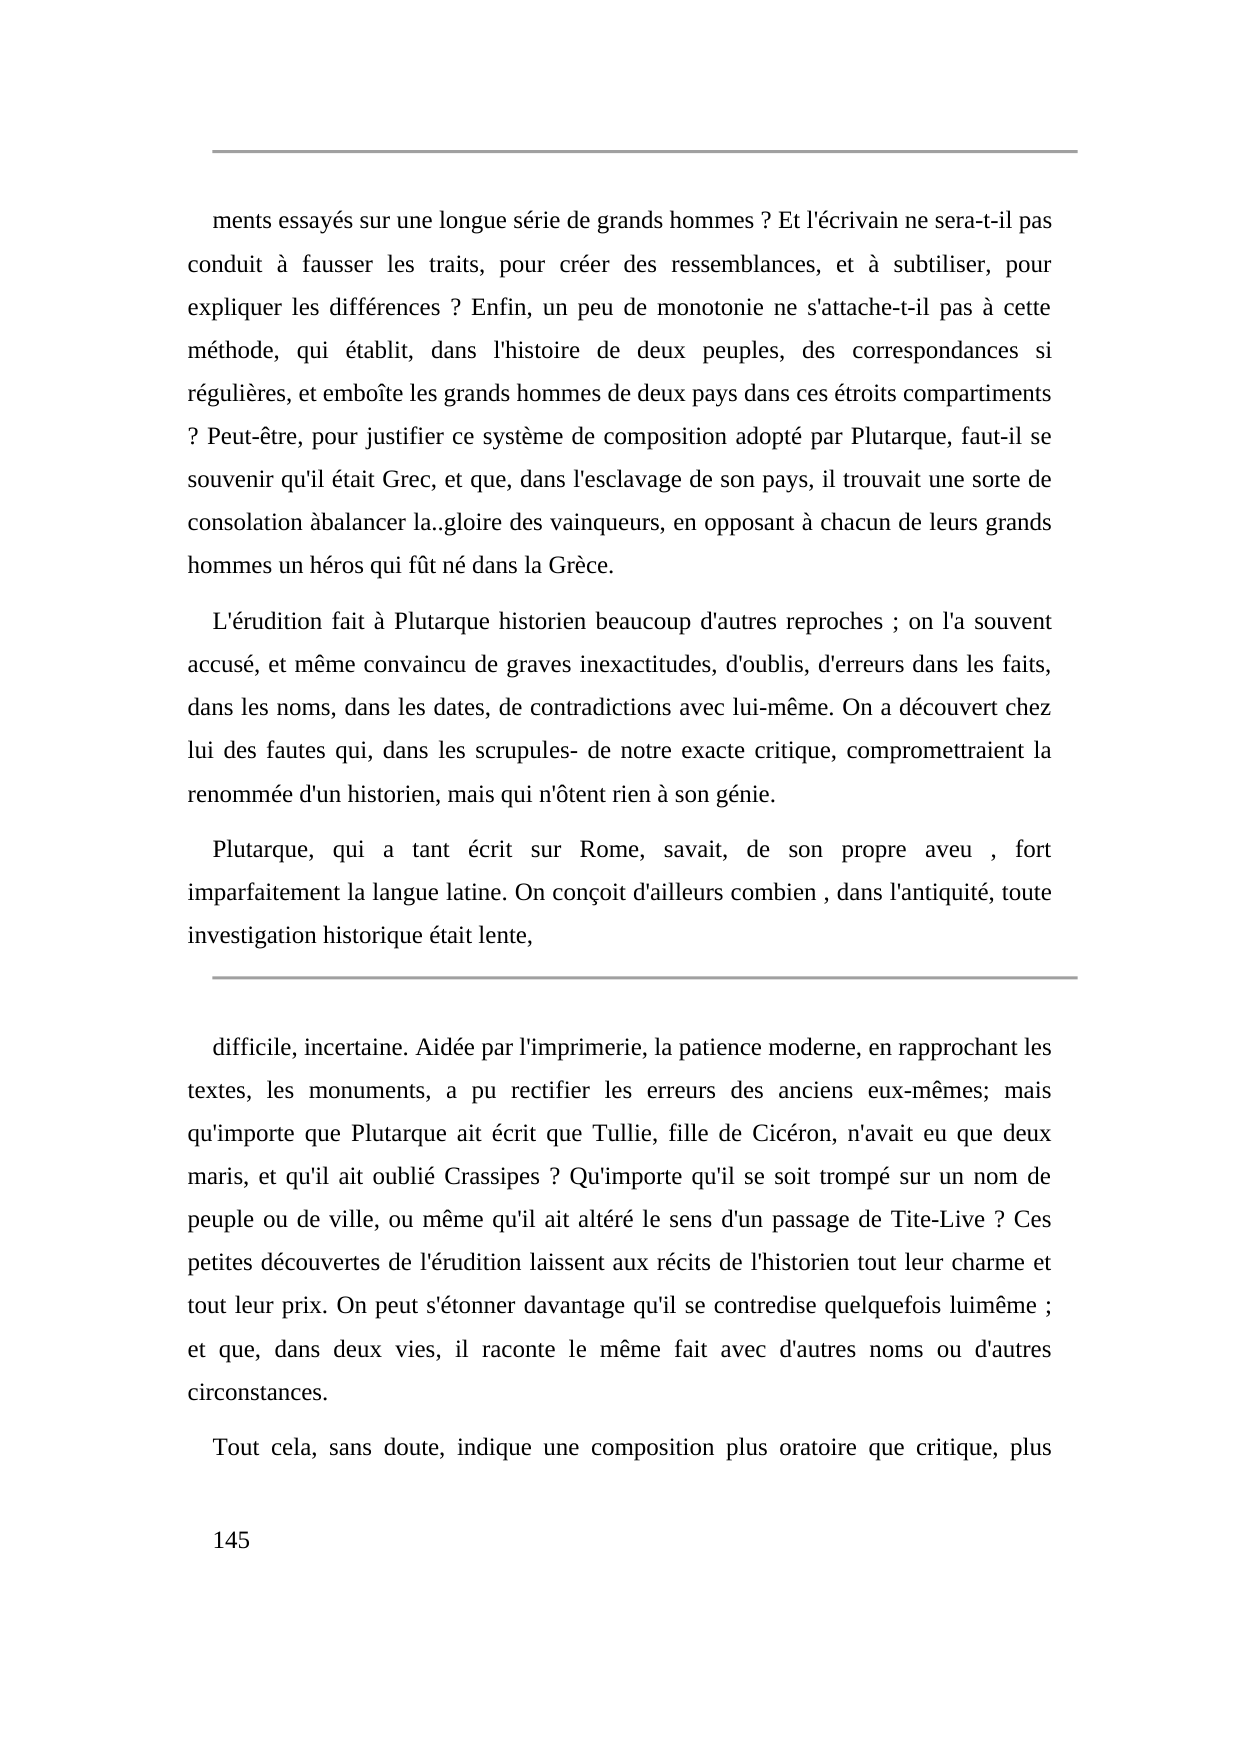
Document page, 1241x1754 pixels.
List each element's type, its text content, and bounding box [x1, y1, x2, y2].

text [187, 1432, 1053, 1461]
text ments essayés sur une longue série de grands hommes ? Et l'écrivain ne sera-t-il pas conduit à fausser les traits, pour créer des ressemblances, et à subtiliser, pour expliquer les différences ? Enfin, un peu de monotonie ne s'attache-t-il pas à cette méthode, qui établit, dans l'histoire de deux peuples, des correspondances si régulières, et emboîte les grands hommes de deux pays dans ces étroits compartiments ? Peut-être, pour justifier ce système de composition adopté par Plutarque, faut-il se souvenir qu'il était Grec, et que, dans l'esclavage de son pays, il trouvait une sorte de consolation àbalancer la..gloire des vainqueurs, en opposant à chacun de leurs grands hommes un héros qui fût né dans la Grèce. [187, 206, 1053, 579]
text L'érudition fait à Plutarque historien beaucoup d'autres reproches ; on l'a souvent accusé, et même convaincu de graves inexactitudes, d'oublis, d'erreurs dans les faits, dans les noms, dans les dates, de contradictions avec lui-même. On a découvert chez lui des fautes qui, dans les scrupules- de notre exacte critique, compromettraient la renommée d'un historien, mais qui n'ôtent rien à son génie. [187, 606, 1053, 807]
text Plutarque, qui a tant écrit sur Rome, savait, de son propre aveu , fort imparfaitement la langue latine. On conçoit d'ailleurs combien , dans l'antiquité, toute investigation historique était lente, [187, 834, 1053, 949]
text difficile, incertaine. Aidée par l'imprimerie, la patience moderne, en rapprochant les textes, les monuments, a pu rectifier les erreurs des anciens eux-mêmes; mais qu'importe que Plutarque ait écrit que Tullie, fille de Cicéron, n'avait eu que deux maris, et qu'il ait oublié Crassipes ? Qu'importe qu'il se soit trompé sur un nom de peuple ou de ville, ou même qu'il ait altéré le sens d'un passage de Tite-Live ? Ces petites découvertes de l'érudition laissent aux récits de l'historien tout leur charme et tout leur prix. On peut s'étonner davantage qu'il se contredise quelquefois luimême ; et que, dans deux vies, il raconte le même fait avec d'autres noms ou d'autres circonstances. [187, 1032, 1053, 1406]
